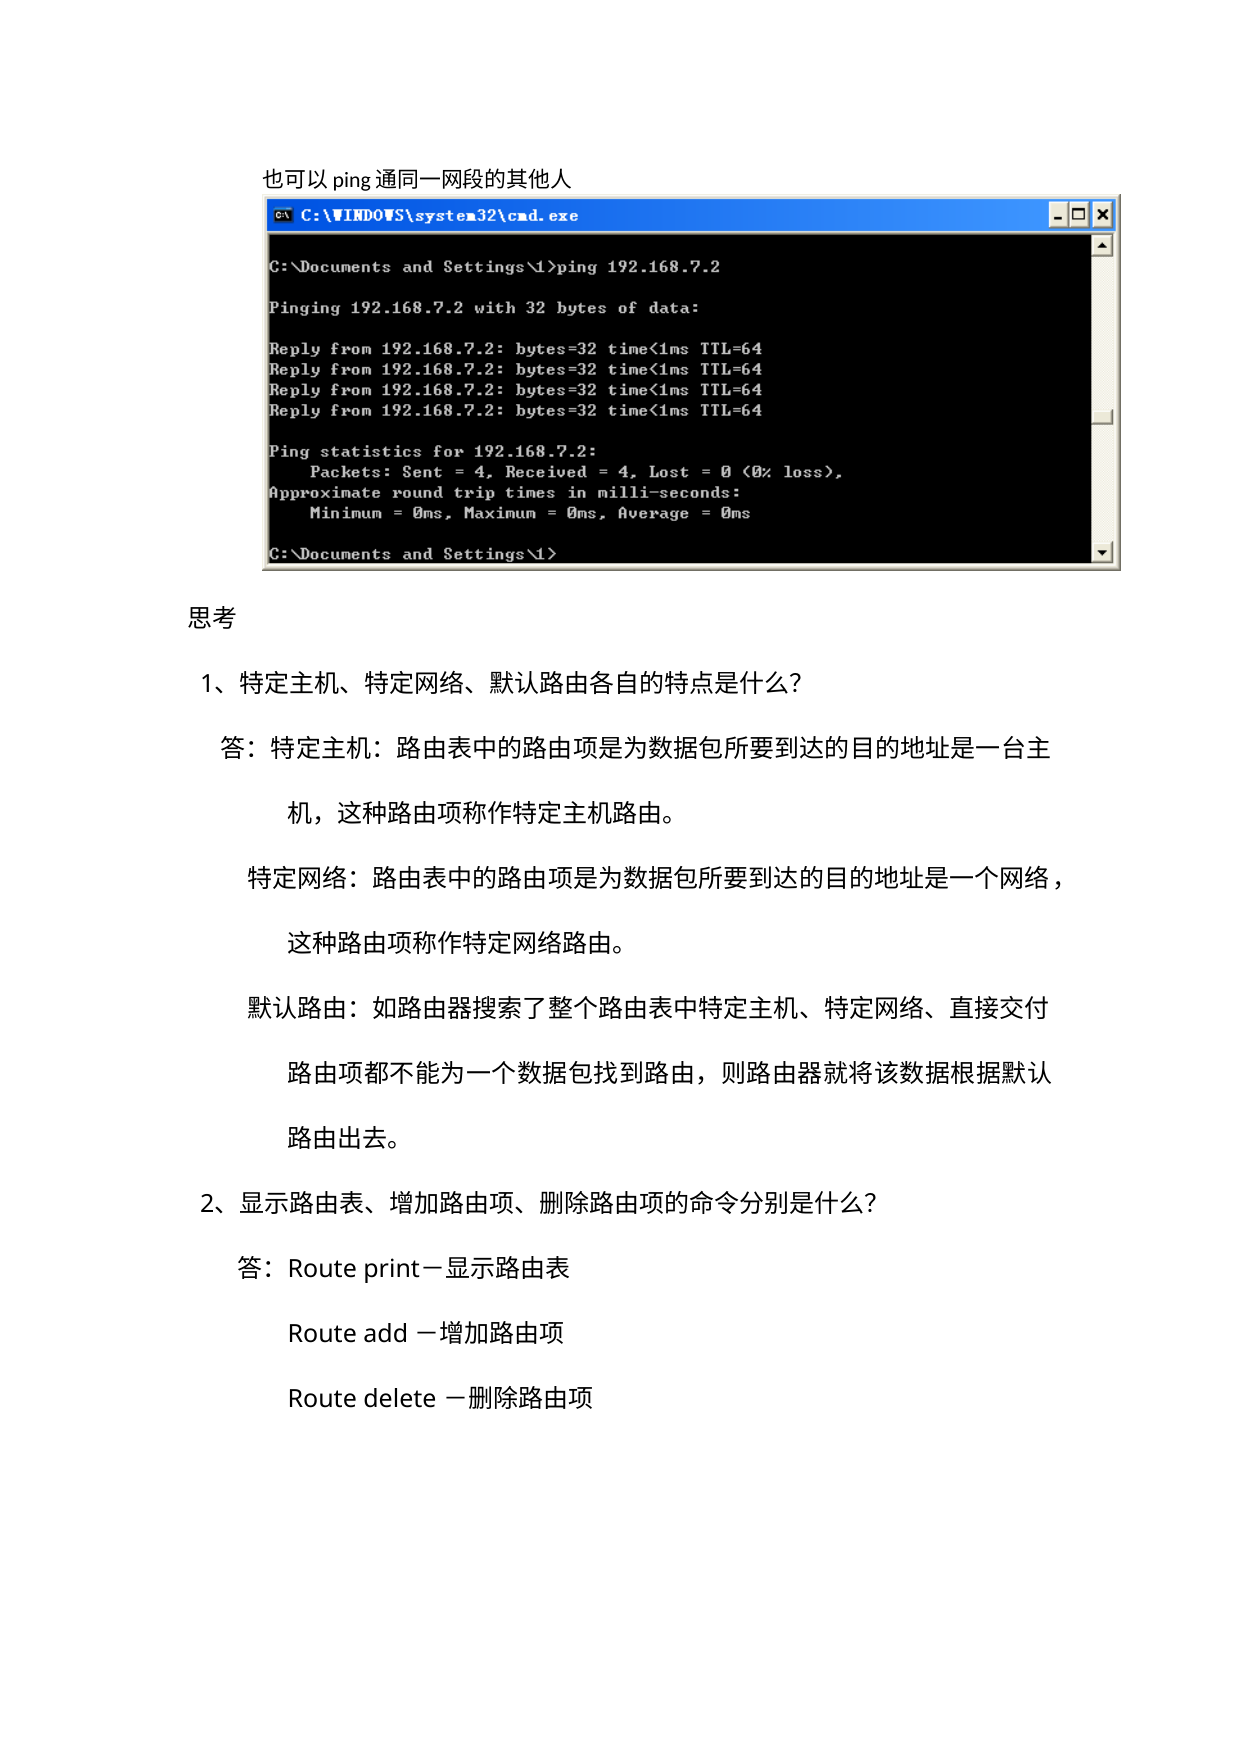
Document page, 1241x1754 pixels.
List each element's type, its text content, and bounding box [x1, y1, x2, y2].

text 2、显示路由表、增加路由项、删除路由项的命令分别是什么？ [187, 1169, 1053, 1234]
text 答：特定主机：路由表中的路由项是为数据包所要到达的目的地址是一台主机，这种路由项称作特定主机路由。 [200, 714, 1053, 844]
text Route delete －删除路由项 [187, 1364, 1053, 1429]
text 特定网络：路由表中的路由项是为数据包所要到达的目的地址是一个网络，这种路由项称作特定网络路由。 [200, 844, 1053, 974]
text 思考 [187, 584, 1053, 649]
text 答：Route print－显示路由表 [187, 1234, 1053, 1299]
picture [262, 194, 1121, 571]
list 也可以ping通同一网段的其他人 [262, 162, 1053, 194]
text 默认路由：如路由器搜索了整个路由表中特定主机、特定网络、直接交付路由项都不能为一个数据包找到路由，则路由器就将该数据根据默认路由出去。 [200, 974, 1053, 1169]
text Route add －增加路由项 [187, 1299, 1053, 1364]
text 1、特定主机、特定网络、默认路由各自的特点是什么？ [187, 649, 1053, 714]
